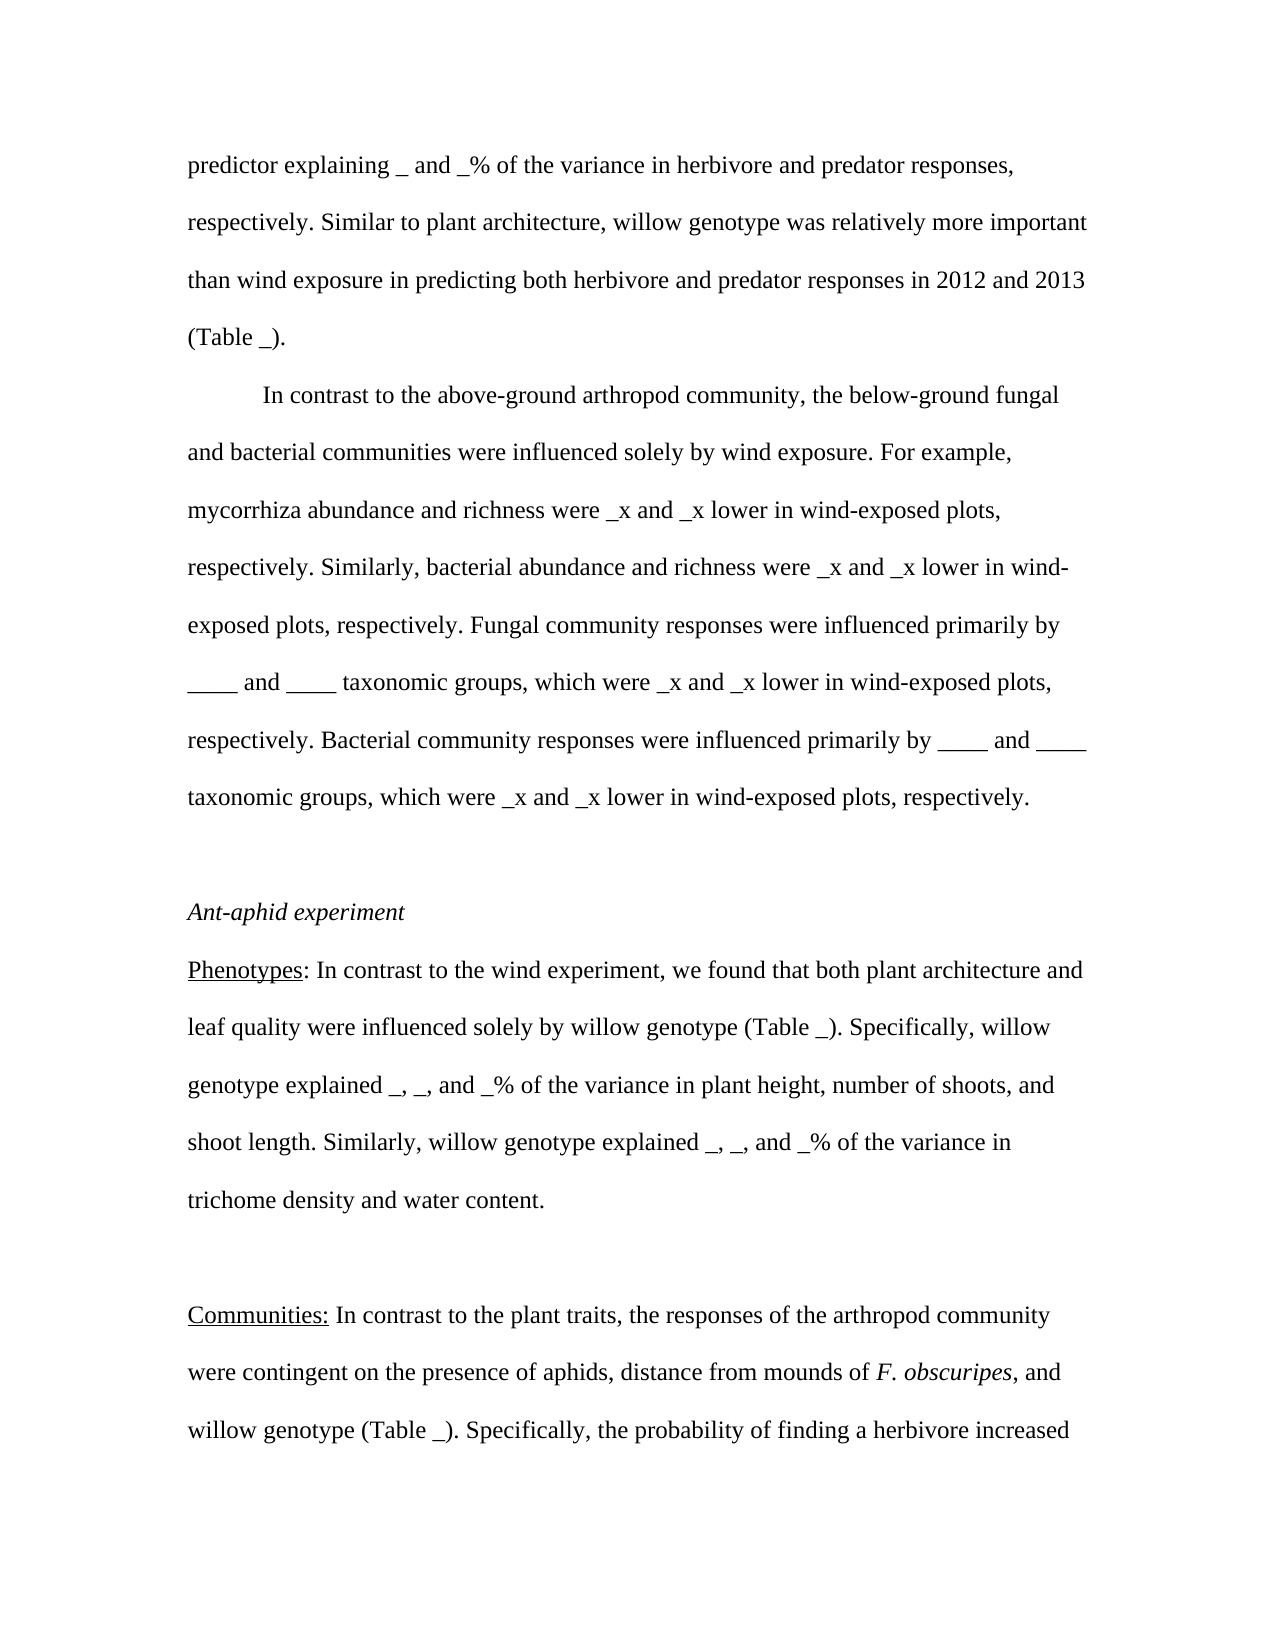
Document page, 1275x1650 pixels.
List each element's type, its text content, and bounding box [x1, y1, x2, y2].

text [187, 150, 1087, 351]
text In contrast to the above-ground arthropod community, the below-ground fungal and bacterial communities were influenced solely by wind exposure. For example, mycorrhiza abundance and richness were _x and _x lower in wind-exposed plots, respectively. Similarly, bacterial abundance and richness were _x and _x lower in wind-exposed plots, respectively. Fungal community responses were influenced primarily by ____ and ____ taxonomic groups, which were _x and _x lower in wind-exposed plots, respectively. Bacterial community responses were influenced primarily by ____ and ____ taxonomic groups, which were _x and _x lower in wind-exposed plots, respectively. [187, 380, 1087, 811]
text Phenotypes: In contrast to the wind experiment, we found that both plant architecture and leaf quality were influenced solely by willow genotype (Table _). Specifically, willow genotype explained _, _, and _% of the variance in plant height, number of shoots, and shoot length. Similarly, willow genotype explained _, _, and _% of the variance in trichome density and water content. [187, 955, 1087, 1214]
text Ant-aphid experiment [187, 897, 1087, 926]
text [187, 1300, 1087, 1444]
